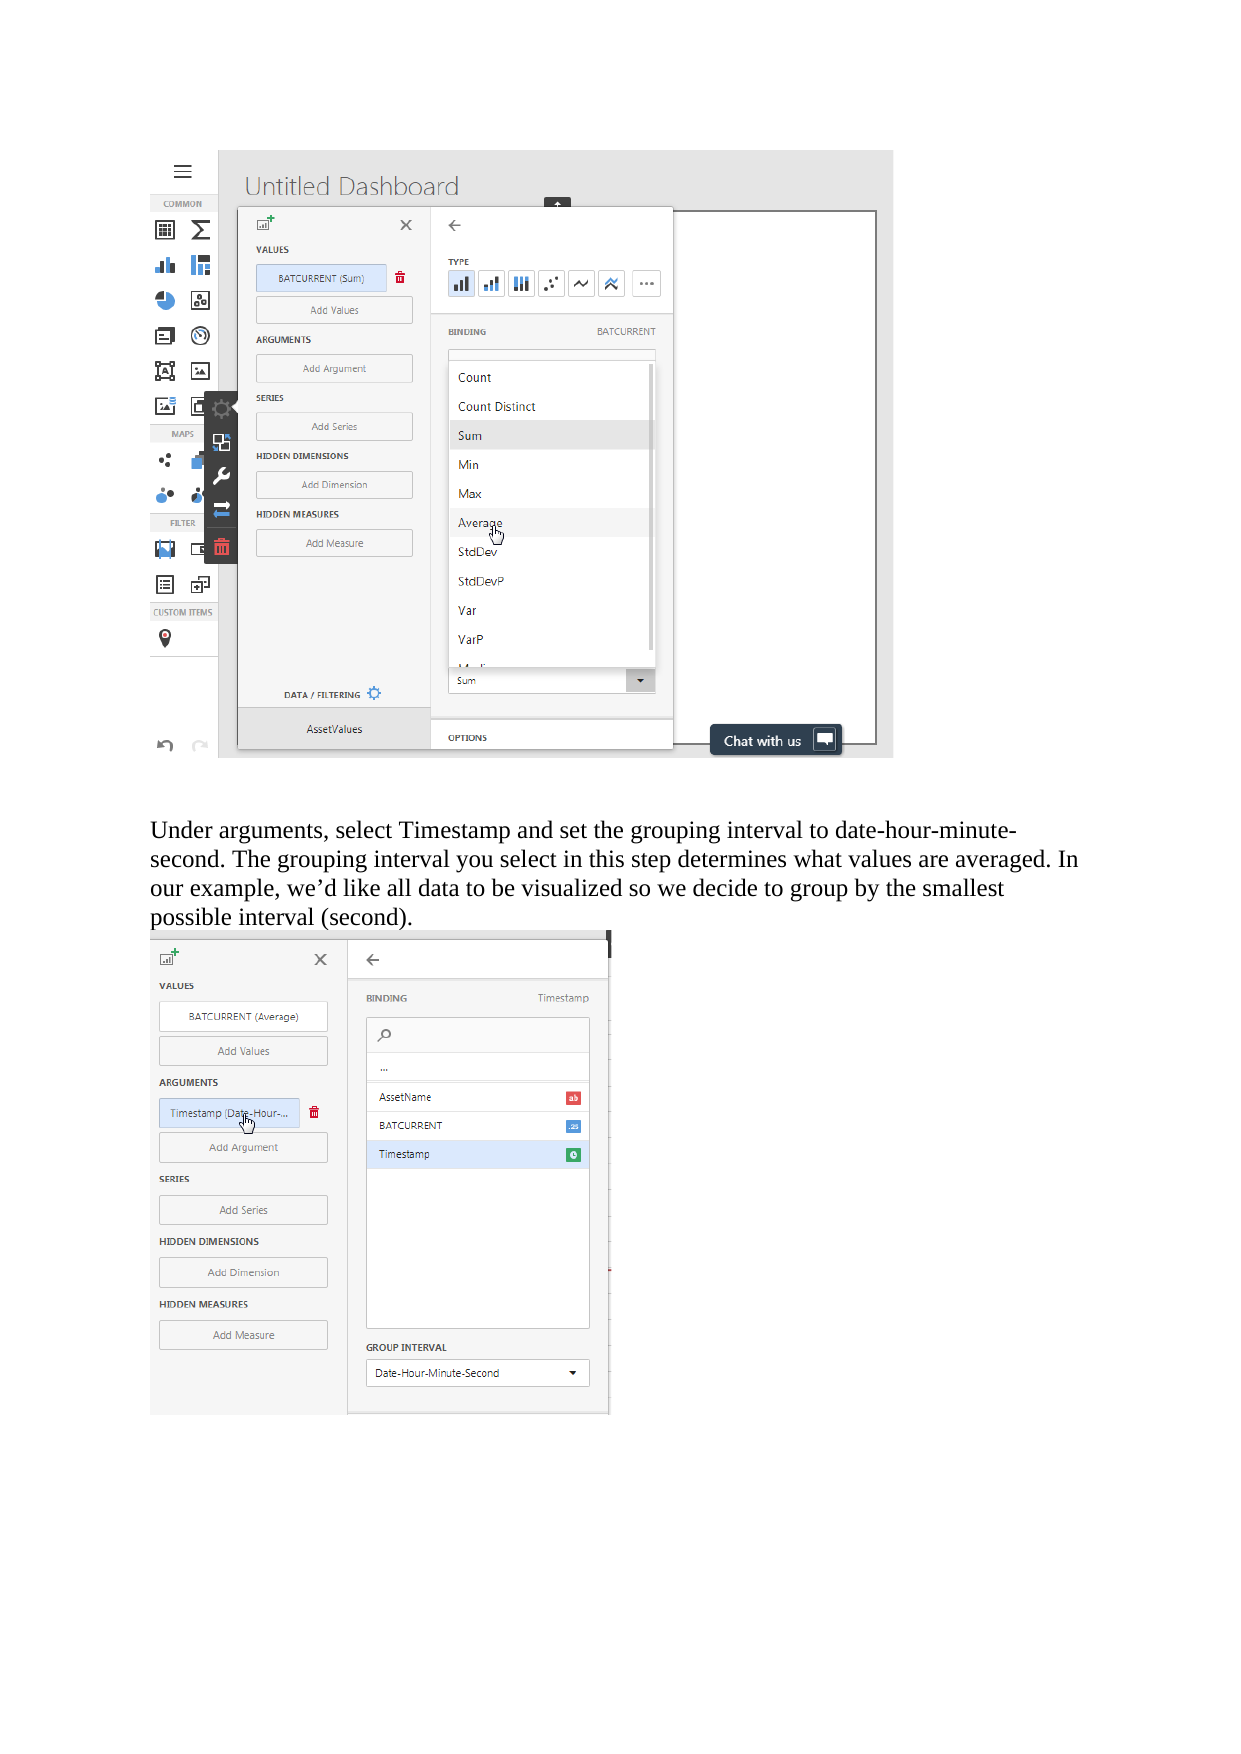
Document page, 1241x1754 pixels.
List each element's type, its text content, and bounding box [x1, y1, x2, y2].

text Under arguments, select Timestamp and set the grouping interval to date-hour-minute-second. The grouping interval you select in this step determines what values are averaged. In our example, we’d like all data to be visualized so we decide to group by the smallest possible interval (second). [150, 815, 1090, 930]
picture [150, 150, 894, 758]
picture [150, 930, 612, 1415]
